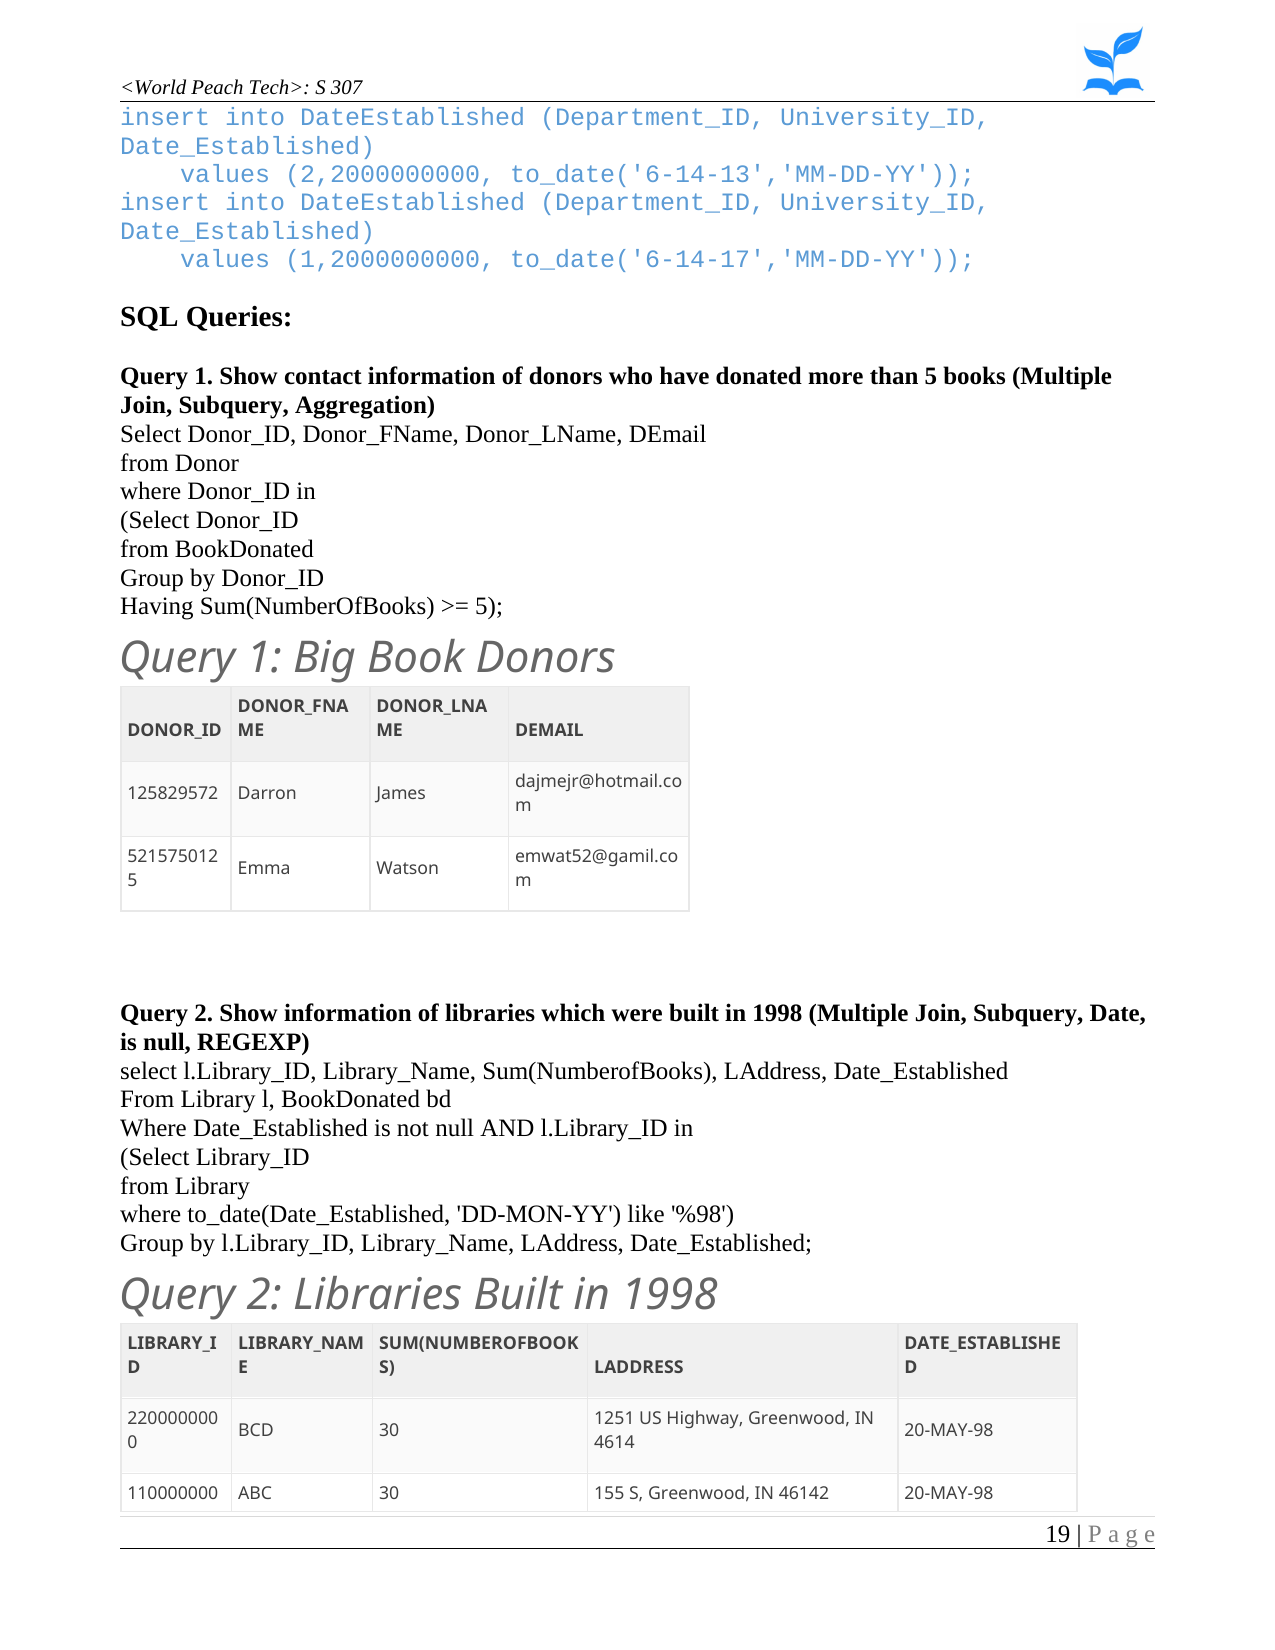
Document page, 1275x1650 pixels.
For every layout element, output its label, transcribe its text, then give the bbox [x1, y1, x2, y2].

table_cell James [371, 762, 508, 836]
text Group by l.Library_ID, Library_Name, LAddress, Date_Established; [120, 1228, 1155, 1257]
table_cell ABC [232, 1474, 372, 1511]
table_cell 1251 US Highway, Greenwood, IN 4614 [588, 1399, 897, 1472]
table_header SUM(NUMBEROFBOOKS) [373, 1324, 587, 1397]
text where Donor_ID in [120, 476, 1155, 505]
table_header DONOR_ID [122, 687, 230, 761]
text from Donor [120, 448, 1155, 476]
table_cell 30 [373, 1399, 587, 1472]
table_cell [588, 1474, 897, 1511]
table_header LADDRESS [588, 1324, 897, 1397]
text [120, 190, 1155, 247]
text Select Donor_ID, Donor_FName, Donor_LName, DEmail [120, 419, 1155, 448]
table_cell 20-MAY-98 [899, 1399, 1076, 1472]
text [120, 105, 1155, 162]
table_cell 125829572 [122, 762, 230, 836]
subtitle Query 2: Libraries Built in 1998 [118, 1257, 1157, 1323]
text (Select Donor_ID [120, 505, 1155, 534]
table_header DATE_ESTABLISHED [899, 1324, 1076, 1397]
table_header DONOR_LNAME [371, 687, 508, 761]
table_cell 30 [373, 1474, 587, 1511]
text from Library [120, 1171, 1155, 1199]
table_cell 2200000000 [122, 1399, 231, 1472]
text Group by Donor_ID [120, 563, 1155, 591]
text Query 2. Show information of libraries which were built in 1998 (Multiple Join, Subquery, Date, is null, REGEXP) [120, 998, 1155, 1056]
text Query 1. Show contact information of donors who have donated more than 5 books (Multiple Join, Subquery, Aggregation) [120, 361, 1155, 419]
table_cell dajmejr@hotmail.com [509, 762, 688, 836]
text where to_date(Date_Established, 'DD-MON-YY') like '%98') [120, 1199, 1155, 1228]
table_cell 5215750125 [122, 837, 230, 910]
text Where Date_Established is not null AND l.Library_ID in [120, 1113, 1155, 1142]
table_cell 20-MAY-98 [899, 1474, 1076, 1511]
text SQL Queries: [120, 299, 1155, 333]
text Having Sum(NumberOfBooks) >= 5); [120, 591, 1155, 620]
text select l.Library_ID, Library_Name, Sum(NumberofBooks), LAddress, Date_Established [120, 1056, 1155, 1084]
table_cell BCD [232, 1399, 372, 1472]
text values (2,2000000000, to_date('6-14-13','MM-DD-YY')); [120, 162, 1155, 190]
text values (1,2000000000, to_date('6-14-17','MM-DD-YY')); [120, 247, 1155, 275]
table_cell Darron [232, 762, 369, 836]
text From Library l, BookDonated bd [120, 1084, 1155, 1113]
table_cell Watson [371, 837, 508, 910]
table_header LIBRARY_ID [122, 1324, 231, 1397]
subtitle Query 1: Big Book Donors [118, 620, 1157, 686]
text (Select Library_ID [120, 1142, 1155, 1171]
table_cell Emma [232, 837, 369, 910]
picture [1076, 23, 1150, 98]
table_header DONOR_FNAME [232, 687, 369, 761]
table_header LIBRARY_NAME [232, 1324, 372, 1397]
table_cell 1100000000 [122, 1474, 231, 1511]
table_header DEMAIL [509, 687, 688, 761]
text from BookDonated [120, 534, 1155, 563]
table_cell emwat52@gamil.com [509, 837, 688, 910]
